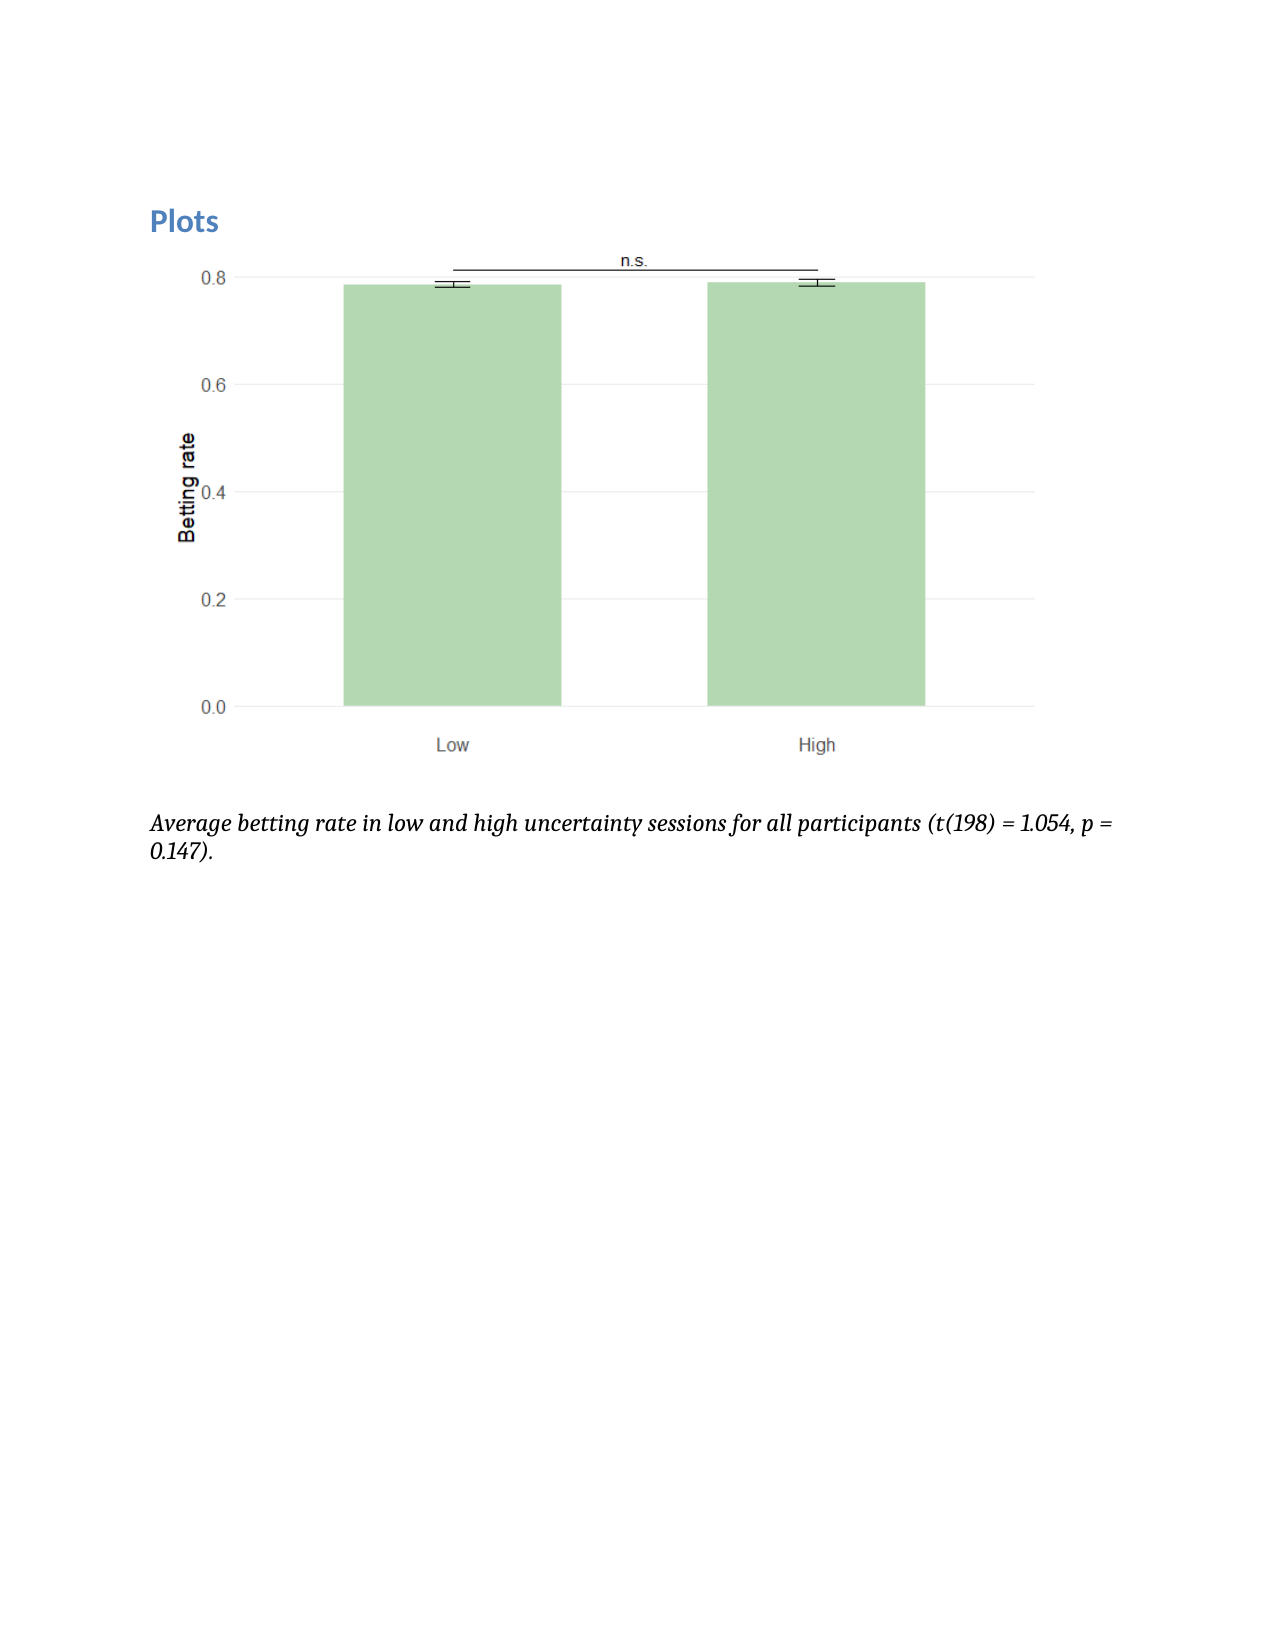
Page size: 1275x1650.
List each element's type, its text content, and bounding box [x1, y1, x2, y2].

subtitle Plots [150, 200, 1125, 241]
text Average betting rate in low and high uncertainty sessions for all participants (t(198) = 1.054, p = 0.147). [150, 808, 1125, 866]
picture [168, 240, 1044, 788]
